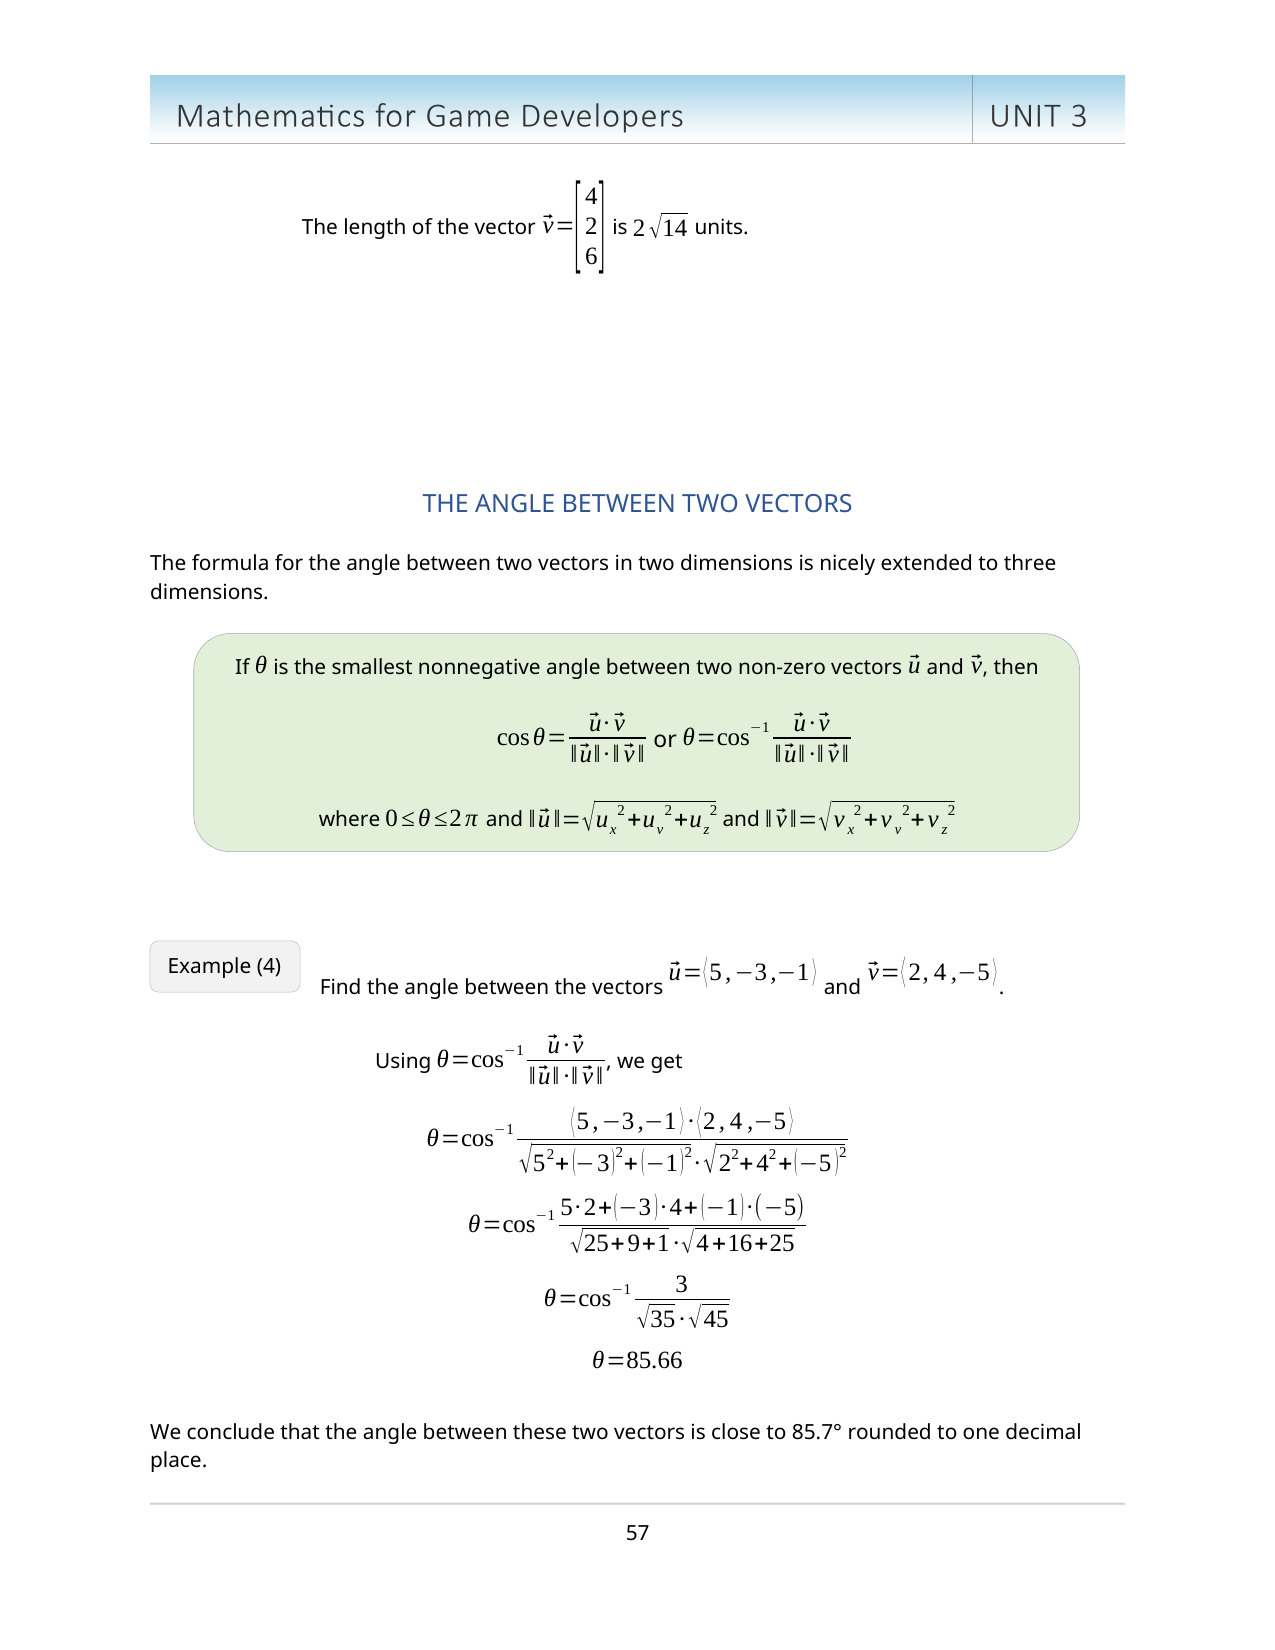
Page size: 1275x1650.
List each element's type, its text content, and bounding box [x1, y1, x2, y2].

subtitle THE ANGLE BETWEEN TWO VECTORS [150, 486, 1125, 520]
text The length of the vector is units. [150, 178, 1125, 274]
text We conclude that the angle between these two vectors is close to 85.7° rounded to one decimal place. [150, 1417, 1125, 1474]
picture [150, 1489, 1125, 1518]
text The formula for the angle between two vectors in two dimensions is nicely extended to three dimensions. [150, 548, 1125, 605]
text Find the angle between the vectors and . [150, 941, 1125, 1003]
picture [150, 75, 1125, 150]
text Using , we get [300, 1031, 1125, 1090]
